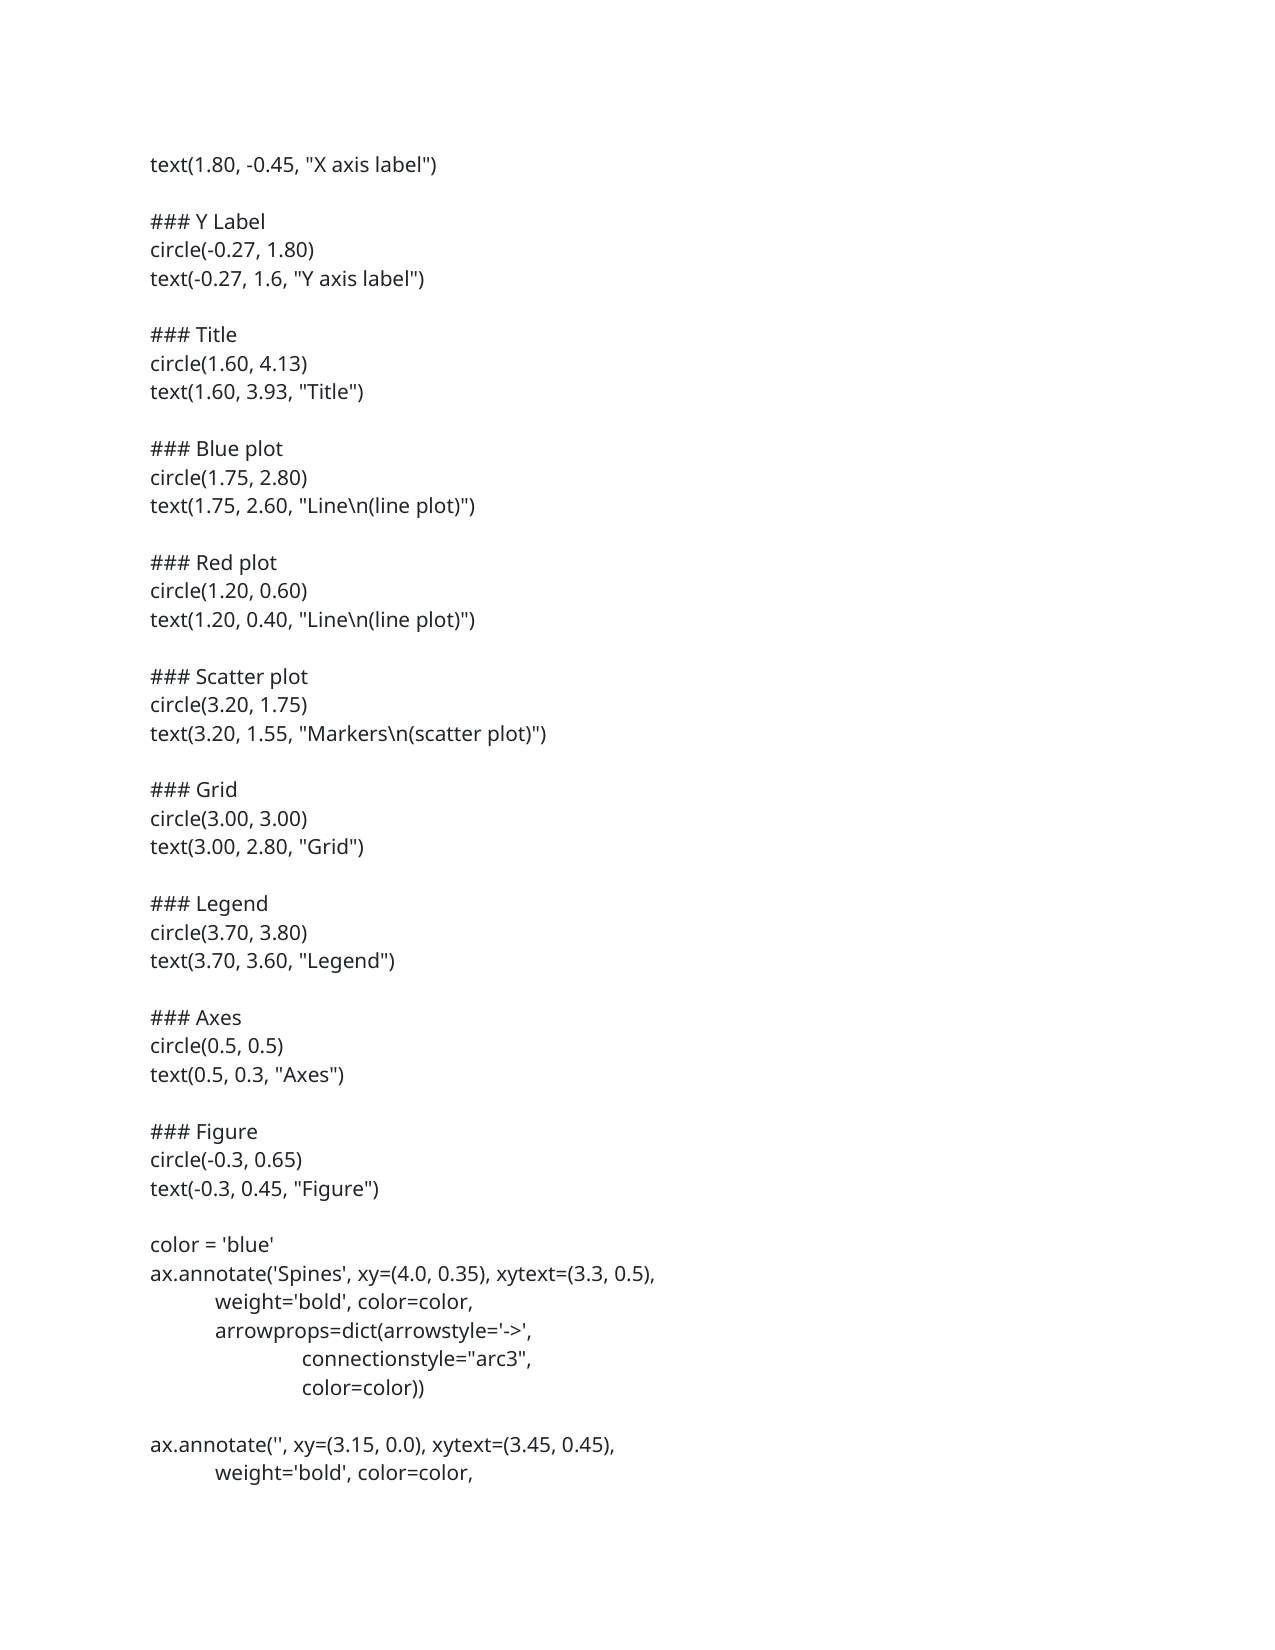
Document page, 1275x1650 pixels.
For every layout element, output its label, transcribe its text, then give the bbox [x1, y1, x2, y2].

text circle(-0.27, 1.80) [150, 235, 1125, 264]
text text(1.60, 3.93, "Title") [150, 377, 1125, 406]
text text(3.20, 1.55, "Markers\n(scatter plot)") [150, 719, 1125, 747]
text ### Title [150, 321, 1125, 349]
text ax.annotate('', xy=(3.15, 0.0), xytext=(3.45, 0.45), [150, 1430, 1125, 1458]
text text(3.70, 3.60, "Legend") [150, 946, 1125, 975]
text weight='bold', color=color, [150, 1458, 1125, 1487]
text connectionstyle="arc3", [150, 1344, 1125, 1373]
text ### Scatter plot [150, 662, 1125, 690]
text weight='bold', color=color, [150, 1287, 1125, 1316]
text ### Blue plot [150, 434, 1125, 463]
text circle(1.60, 4.13) [150, 349, 1125, 377]
text text(3.00, 2.80, "Grid") [150, 832, 1125, 861]
text circle(1.75, 2.80) [150, 463, 1125, 491]
text text(-0.27, 1.6, "Y axis label") [150, 264, 1125, 292]
text circle(3.70, 3.80) [150, 918, 1125, 946]
text circle(3.00, 3.00) [150, 804, 1125, 832]
text ### Red plot [150, 548, 1125, 577]
text ### Y Label [150, 207, 1125, 235]
text text(1.75, 2.60, "Line\n(line plot)") [150, 491, 1125, 520]
text circle(0.5, 0.5) [150, 1032, 1125, 1060]
text ### Legend [150, 889, 1125, 918]
text text(-0.3, 0.45, "Figure") [150, 1174, 1125, 1202]
text ### Grid [150, 776, 1125, 804]
text color=color)) [150, 1373, 1125, 1401]
text text(1.80, -0.45, "X axis label") [150, 150, 1125, 178]
text ax.annotate('Spines', xy=(4.0, 0.35), xytext=(3.3, 0.5), [150, 1259, 1125, 1287]
text circle(3.20, 1.75) [150, 690, 1125, 719]
text circle(1.20, 0.60) [150, 577, 1125, 605]
text text(0.5, 0.3, "Axes") [150, 1060, 1125, 1088]
text ### Figure [150, 1117, 1125, 1145]
text arrowprops=dict(arrowstyle='->', [150, 1316, 1125, 1344]
text circle(-0.3, 0.65) [150, 1145, 1125, 1174]
text color = 'blue' [150, 1231, 1125, 1259]
text ### Axes [150, 1003, 1125, 1032]
text text(1.20, 0.40, "Line\n(line plot)") [150, 605, 1125, 633]
